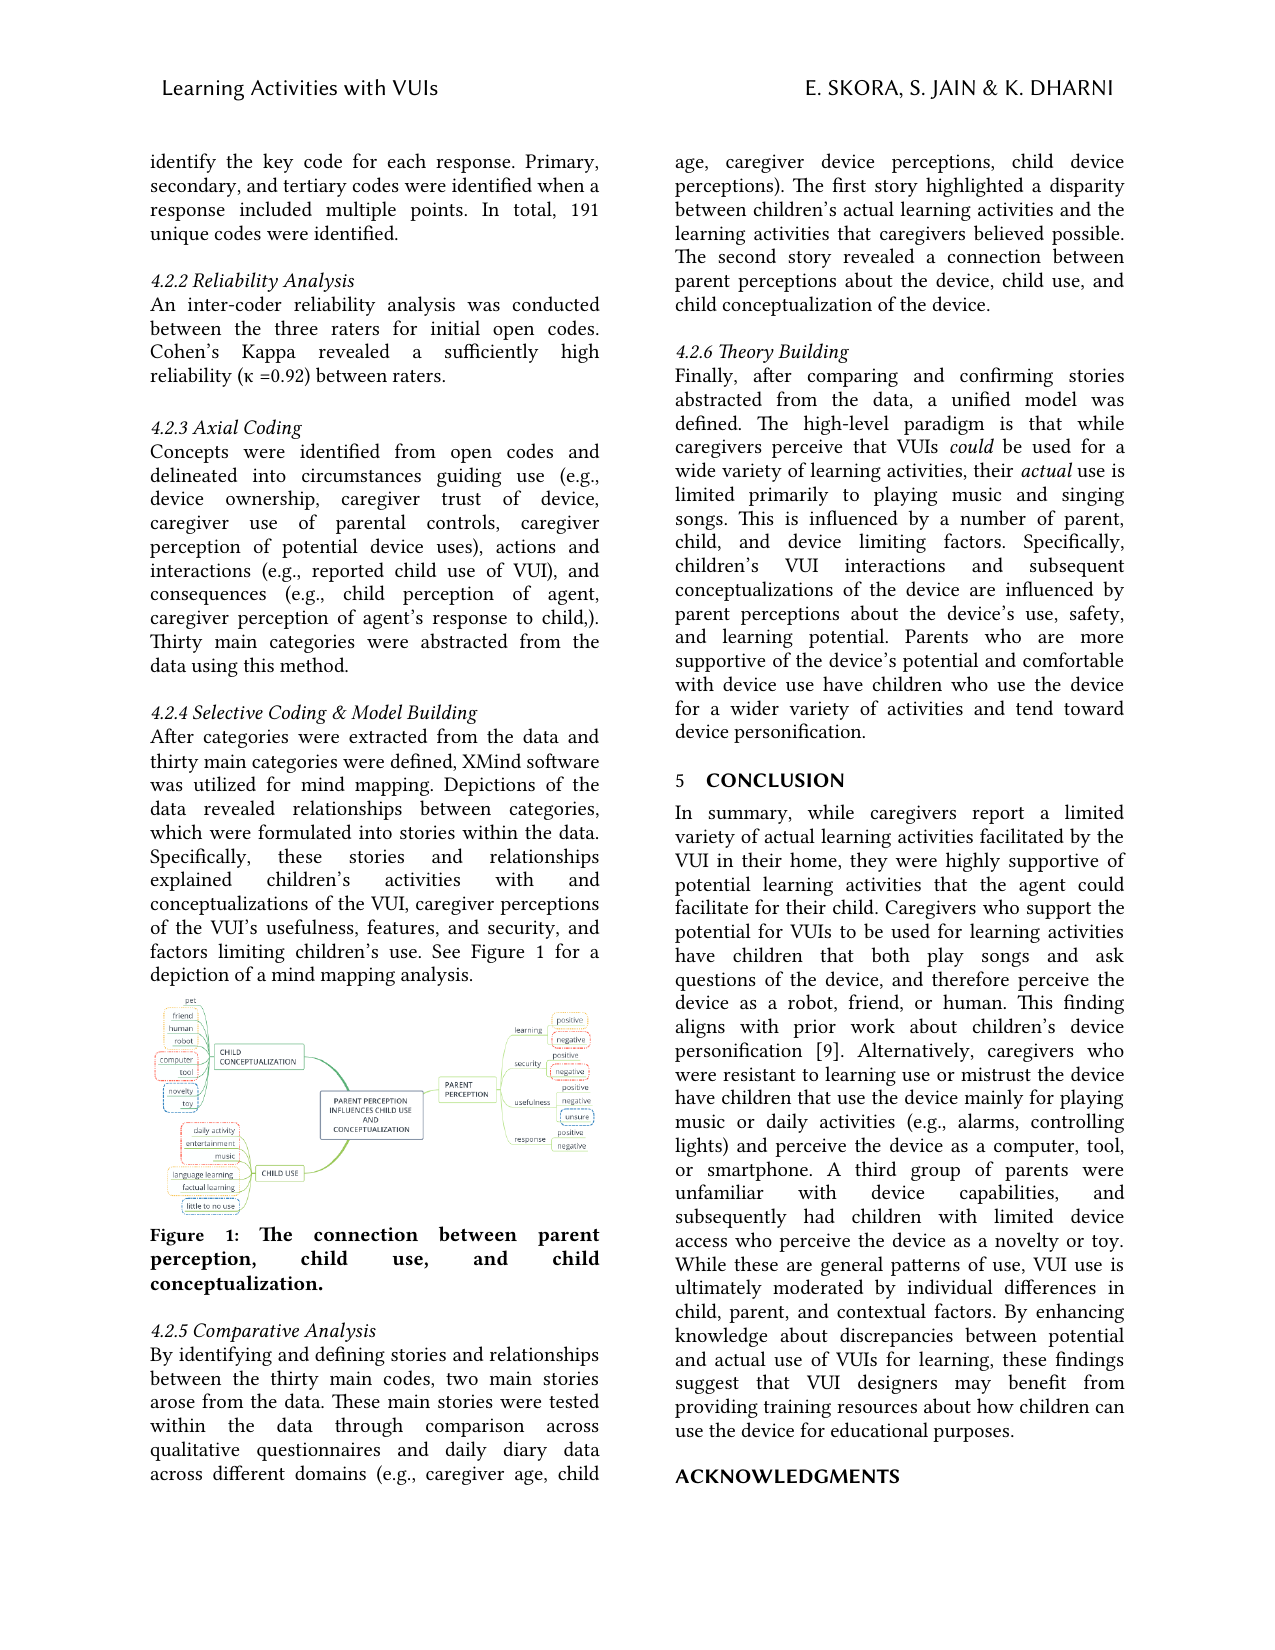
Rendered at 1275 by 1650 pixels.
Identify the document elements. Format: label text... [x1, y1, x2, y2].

text In summary, while caregivers report a limited variety of actual learning activities facilitated by the VUI in their home, they were highly supportive of potential learning activities that the agent could facilitate for their child. Caregivers who support the potential for VUIs to be used for learning activities have children that both play songs and ask questions of the device, and therefore perceive the device as a robot, friend, or human. This finding aligns with prior work about children’s device personification [9]. Alternatively, caregivers who were resistant to learning use or mistrust the device have children that use the device mainly for playing music or daily activities (e.g., alarms, controlling lights) and perceive the device as a computer, tool, or smartphone. A third group of parents were unfamiliar with device capabilities, and subsequently had children with limited device access who perceive the device as a novelty or toy. While these are general patterns of use, VUI use is ultimately moderated by individual differences in child, parent, and contextual factors. By enhancing knowledge about discrepancies between potential and actual use of VUIs for learning, these findings suggest that VUI designers may benefit from providing training resources about how children can use the device for educational purposes. [675, 801, 1125, 1442]
text By identifying and defining stories and relationships between the thirty main codes, two main stories arose from the data. These main stories were tested within the data through comparison across qualitative questionnaires and daily diary data across different domains (e.g., caregiver age, child age, caregiver device perceptions, child device perceptions). The first story highlighted a disparity between children’s actual learning activities and the learning activities that caregivers believed possible. The second story revealed a connection between parent perceptions about the device, child use, and child conceptualization of the device. [150, 1343, 600, 1485]
text 4.2.6 Theory Building [675, 340, 1125, 364]
text ACKNOWLEDGMENTS [675, 1465, 1125, 1489]
text 4.2.2 Reliability Analysis [150, 269, 600, 293]
text Concepts were identified from open codes and delineated into circumstances guiding use (e.g., device ownership, caregiver trust of device, caregiver use of parental controls, caregiver perception of potential device uses), actions and interactions (e.g., reported child use of VUI), and consequences (e.g., child perception of agent, caregiver perception of agent’s response to child,). Thirty main categories were abstracted from the data using this method. [150, 439, 600, 677]
text 4.2.3 Axial Coding [150, 416, 600, 439]
text 4.2.5 Comparative Analysis [150, 1319, 600, 1343]
picture [150, 987, 597, 1223]
text Finally, after comparing and confirming stories abstracted from the data, a unified model was defined. The high-level paradigm is that while caregivers perceive that VUIs could be used for a wide variety of learning activities, their actual use is limited primarily to playing music and singing songs. This is influenced by a number of parent, child, and device limiting factors. Specifically, children’s VUI interactions and subsequent conceptualizations of the device are influenced by parent perceptions about the device’s use, safety, and learning potential. Parents who are more supportive of the device’s potential and comfortable with device use have children who use the device for a wider variety of activities and tend toward device personification. [675, 364, 1125, 744]
text 5 CONCLUSION [675, 769, 1125, 793]
text An inter-coder reliability analysis was conducted between the three raters for initial open codes. Cohen’s Kappa revealed a sufficiently high reliability (κ =0.92) between raters. [150, 293, 600, 388]
text After categories were extracted from the data and thirty main categories were defined, XMind software was utilized for mind mapping. Depictions of the data revealed relationships between categories, which were formulated into stories within the data. Specifically, these stories and relationships explained children’s activities with and conceptualizations of the VUI, caregiver perceptions of the VUI’s usefulness, features, and security, and factors limiting children’s use. See Figure 1 for a depiction of a mind mapping analysis. [150, 725, 600, 987]
text By identifying and defining stories and relationships between the thirty main codes, two main stories arose from the data. These main stories were tested within the data through comparison across qualitative questionnaires and daily diary data across different domains (e.g., caregiver age, child age, caregiver device perceptions, child device perceptions). The first story highlighted a disparity between children’s actual learning activities and the learning activities that caregivers believed possible. The second story revealed a connection between parent perceptions about the device, child use, and child conceptualization of the device. [675, 150, 1125, 316]
text 4.2.4 Selective Coding & Model Building [150, 701, 600, 725]
